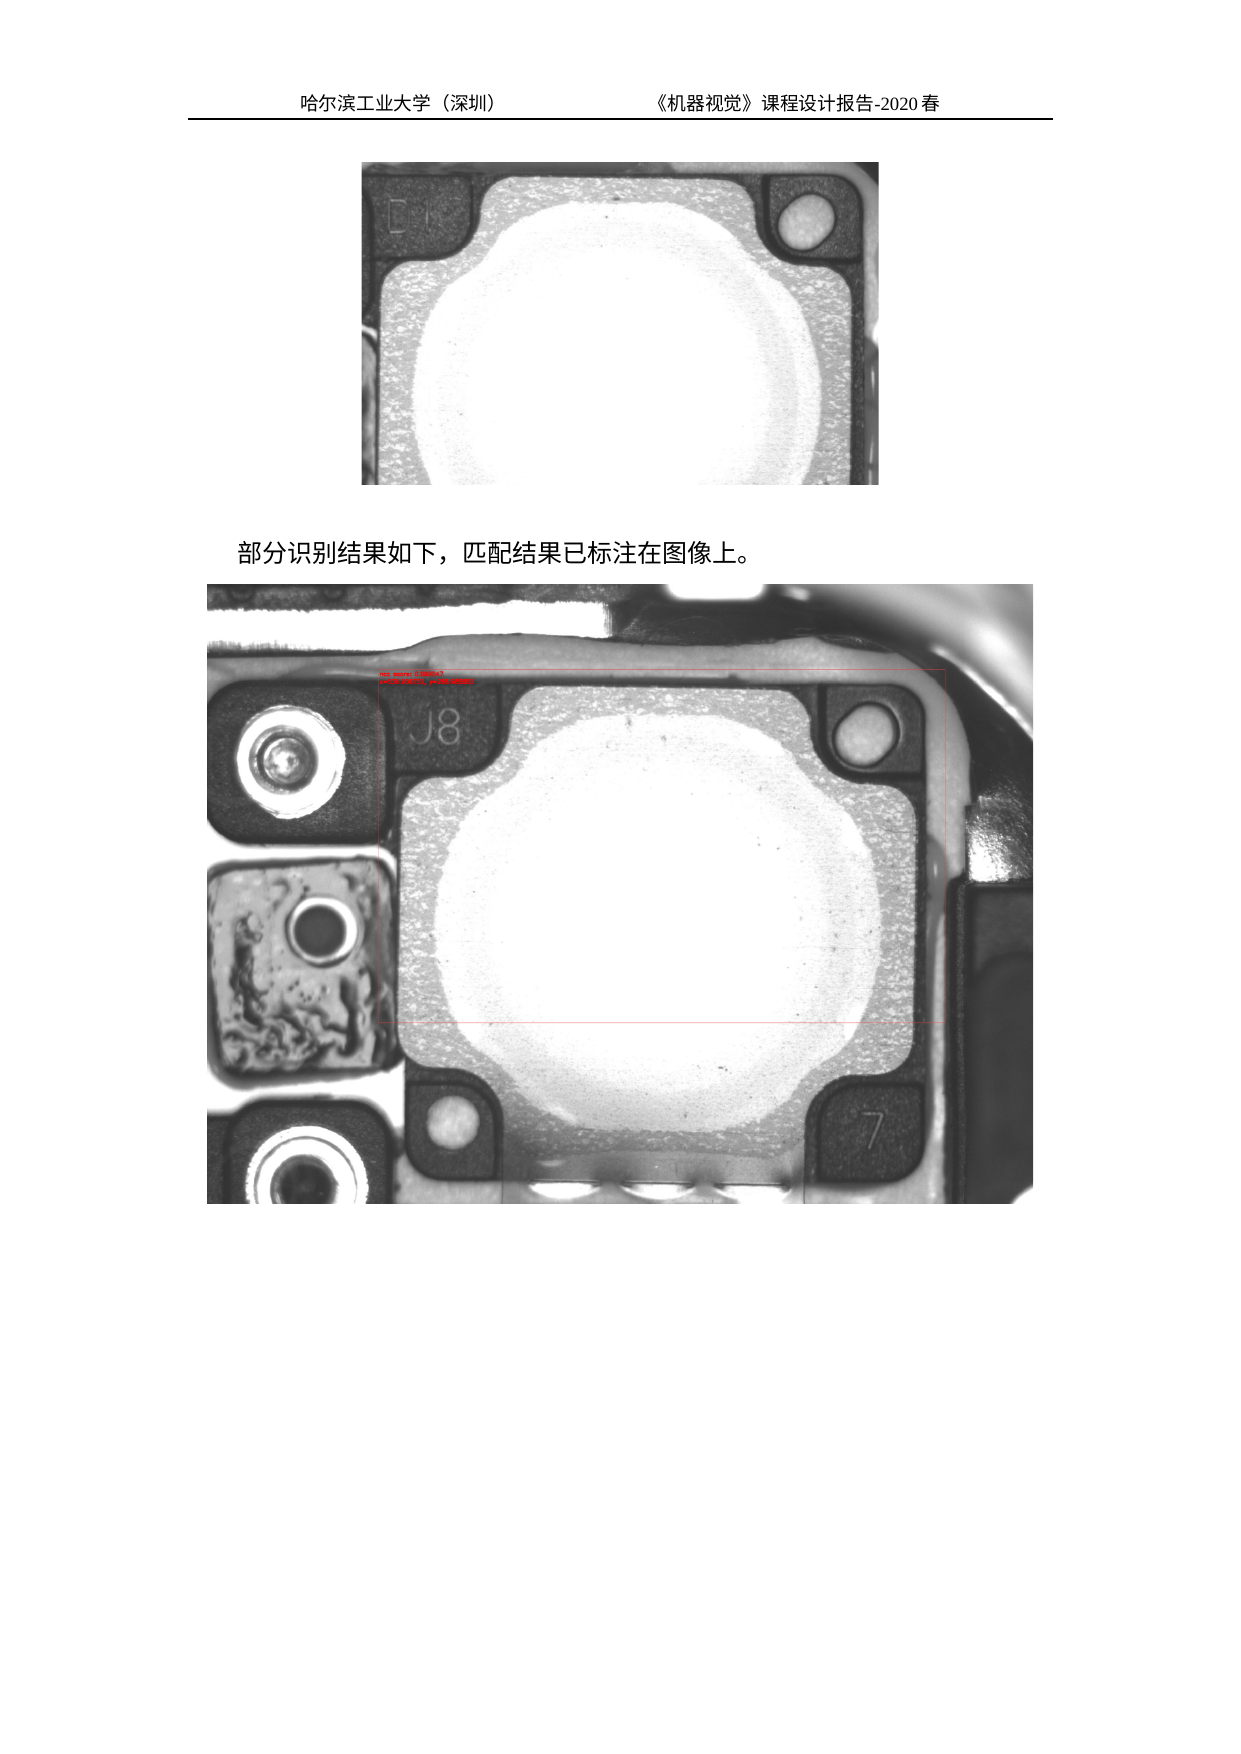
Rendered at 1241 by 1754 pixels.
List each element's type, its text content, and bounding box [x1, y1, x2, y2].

text 部分识别结果如下，匹配结果已标注在图像上。 [187, 519, 1053, 584]
picture [207, 584, 1034, 1204]
picture [361, 162, 879, 485]
